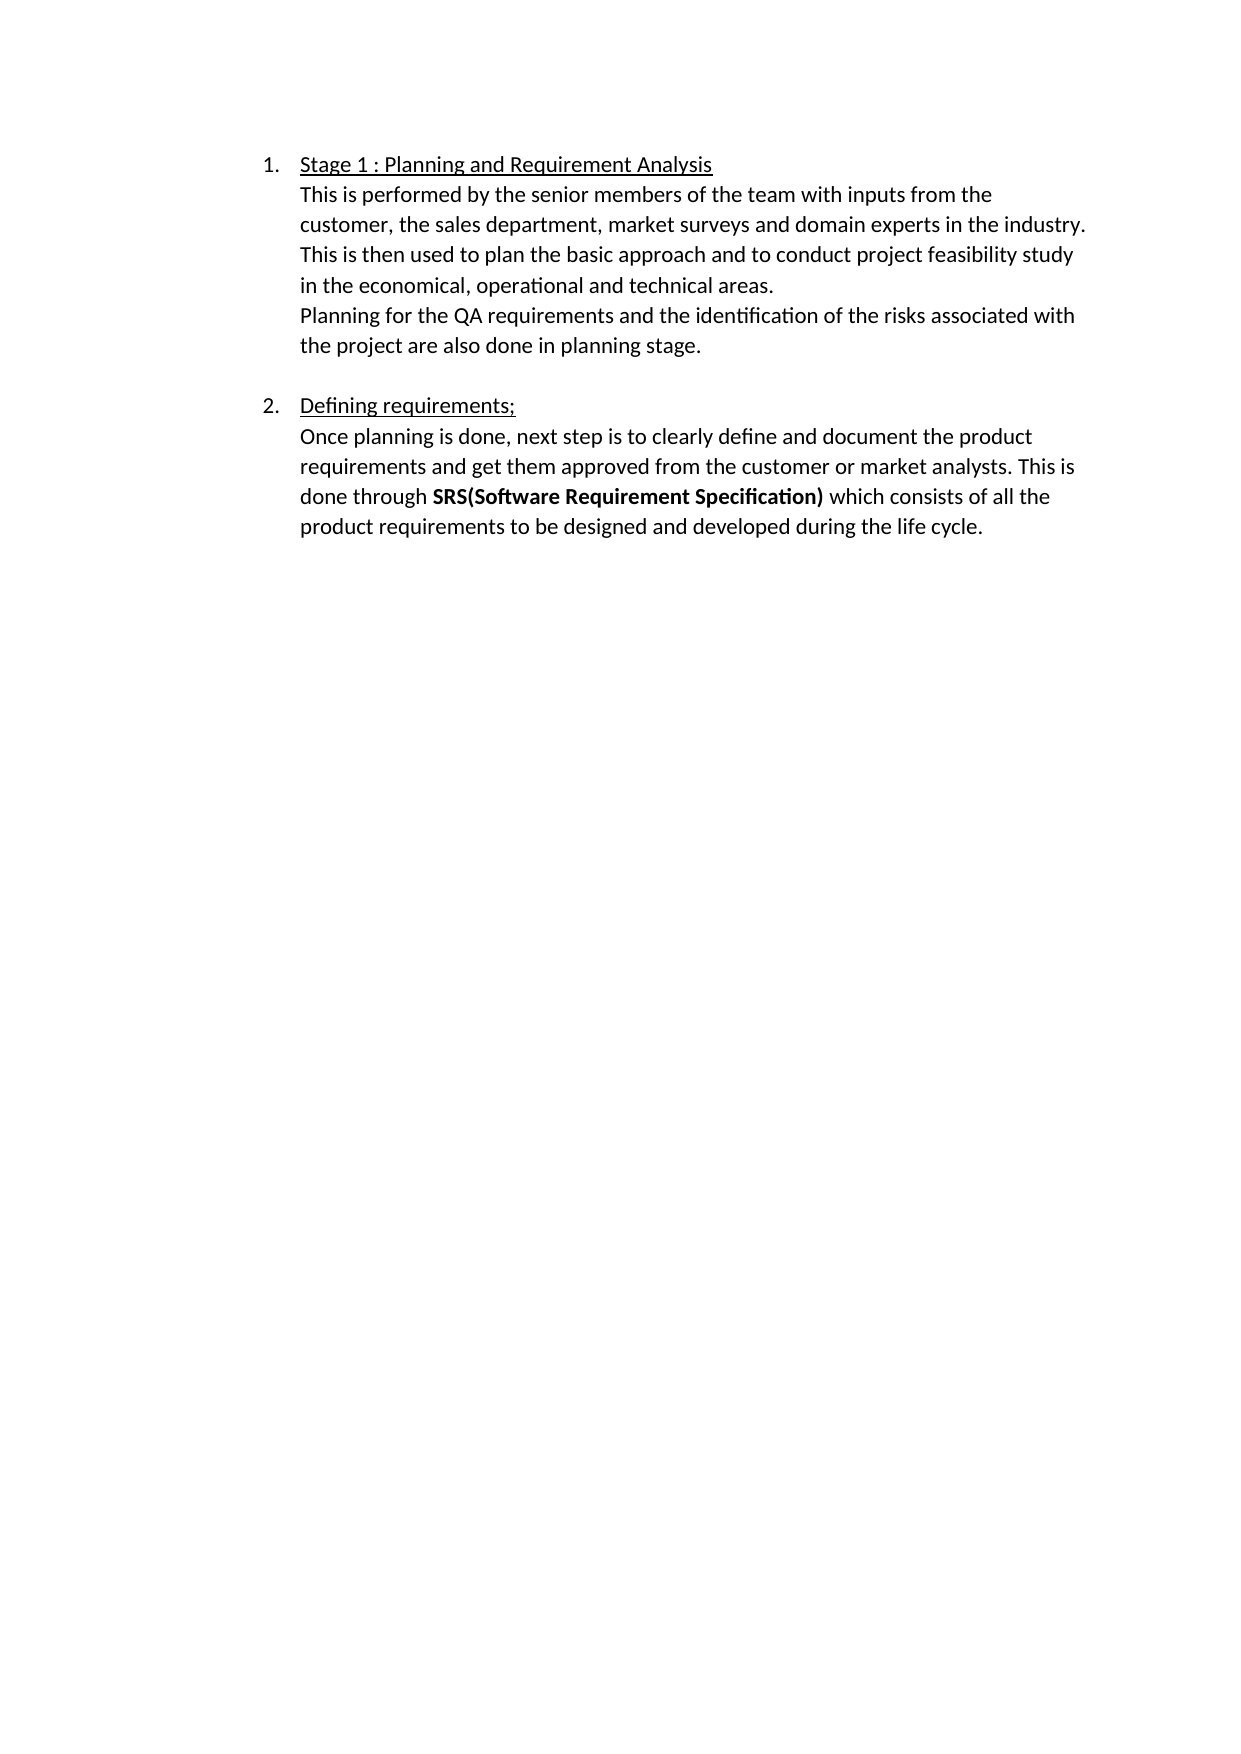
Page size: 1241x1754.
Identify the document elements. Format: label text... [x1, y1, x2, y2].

list Planning for the QA requirements and the identification of the risks associated with the project are also done in planning stage. [300, 301, 1090, 359]
list Stage 1 : Planning and Requirement Analysis [262, 150, 1090, 178]
list This is performed by the senior members of the team with inputs from the customer, the sales department, market surveys and domain experts in the industry. This is then used to plan the basic approach and to conduct project feasibility study in the economical, operational and technical areas. [300, 180, 1090, 299]
list Defining requirements; [262, 392, 1090, 420]
list Once planning is done, next step is to clearly define and document the product requirements and get them approved from the customer or market analysts. This is done through SRS(Software Requirement Specification) which consists of all the product requirements to be designed and developed during the life cycle. [300, 422, 1090, 541]
